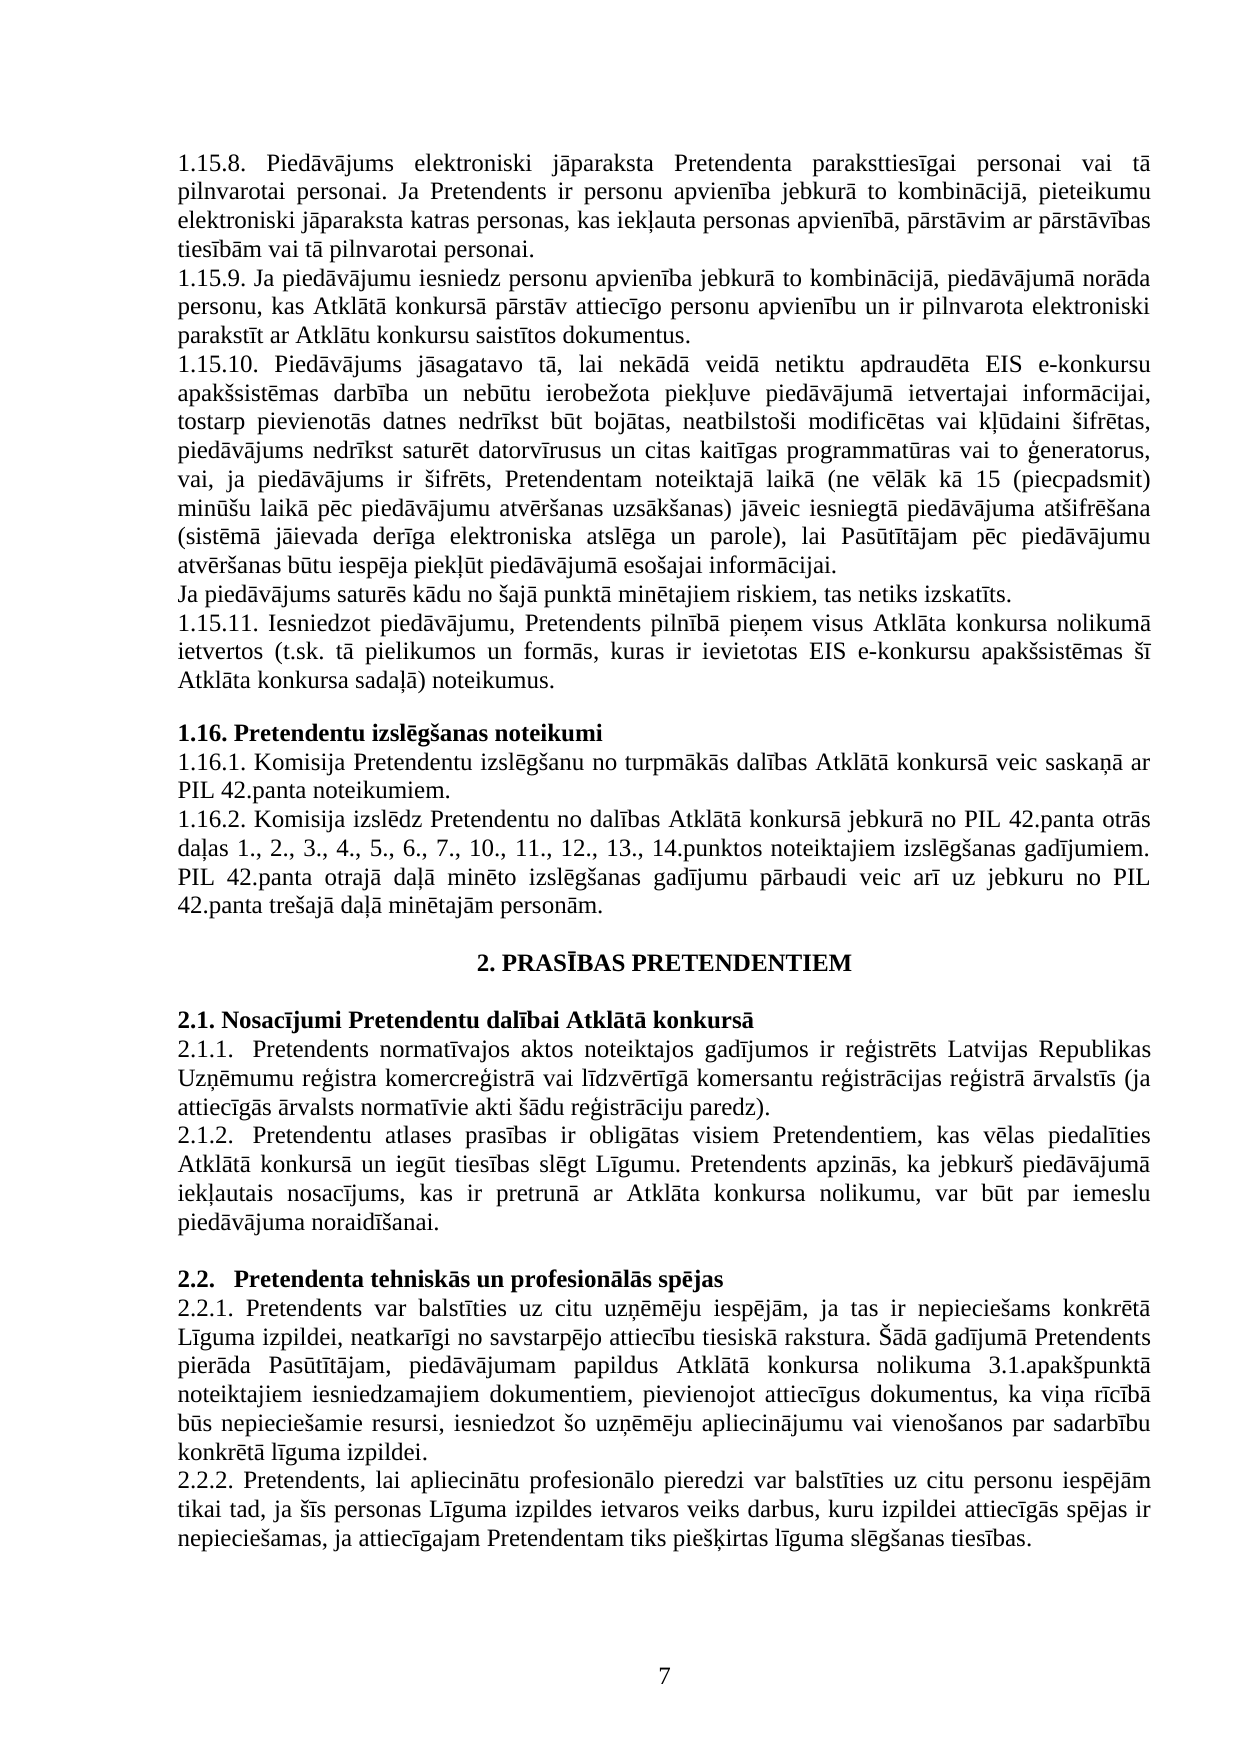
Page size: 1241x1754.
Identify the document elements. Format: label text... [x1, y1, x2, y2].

text 1.16. Pretendentu izslēgšanas noteikumi [177, 718, 1152, 747]
list Pretendenta tehniskās un profesionālās spējas [177, 1264, 1152, 1293]
list Pretendents normatīvajos aktos noteiktajos gadījumos ir reģistrēts Latvijas Republikas Uzņēmumu reģistra komercreģistrā vai līdzvērtīgā komersantu reģistrācijas reģistrā ārvalstīs (ja attiecīgās ārvalsts normatīvie akti šādu reģistrāciju paredz). [177, 1034, 1152, 1121]
subtitle 1.15.8. Piedāvājums elektroniski jāparaksta Pretendenta paraksttiesīgai personai vai tā pilnvarotai personai. Ja Pretendents ir personu apvienība jebkurā to kombinācijā, pieteikumu elektroniski jāparaksta katras personas, kas iekļauta personas apvienībā, pārstāvim ar pārstāvības tiesībām vai tā pilnvarotai personai. [177, 148, 1152, 263]
subtitle 1.15.9. Ja piedāvājumu iesniedz personu apvienība jebkurā to kombinācijā, piedāvājumā norāda personu, kas Atklātā konkursā pārstāv attiecīgo personu apvienību un ir pilnvarota elektroniski parakstīt ar Atklātu konkursu saistītos dokumentus. [177, 263, 1152, 349]
text 2.2.2. Pretendents, lai apliecinātu profesionālo pieredzi var balstīties uz citu personu iespējām tikai tad, ja šīs personas Līguma izpildes ietvaros veiks darbus, kuru izpildei attiecīgās spējas ir nepieciešamas, ja attiecīgajam Pretendentam tiks piešķirtas līguma slēgšanas tiesības. [177, 1466, 1152, 1552]
subtitle 2.1. Nosacījumi Pretendentu dalībai Atklātā konkursā [177, 1006, 1152, 1034]
text 1.16.1. Komisija Pretendentu izslēgšanu no turpmākās dalības Atklātā konkursā veic saskaņā ar PIL 42.panta noteikumiem. [177, 747, 1152, 804]
text 1.15.10. Piedāvājums jāsagatavo tā, lai nekādā veidā netiktu apdraudēta EIS e-konkursu apakšsistēmas darbība un nebūtu ierobežota piekļuve piedāvājumā ietvertajai informācijai, tostarp pievienotās datnes nedrīkst būt bojātas, neatbilstoši modificētas vai kļūdaini šifrētas, piedāvājums nedrīkst saturēt datorvīrusus un citas kaitīgas programmatūras vai to ģeneratorus, vai, ja piedāvājums ir šifrēts, Pretendentam noteiktajā laikā (ne vēlāk kā 15 (piecpadsmit) minūšu laikā pēc piedāvājumu atvēršanas uzsākšanas) jāveic iesniegtā piedāvājuma atšifrēšana (sistēmā jāievada derīga elektroniska atslēga un parole), lai Pasūtītājam pēc piedāvājumu atvēršanas būtu iespēja piekļūt piedāvājumā esošajai informācijai. [177, 349, 1152, 579]
list Pretendentu atlases prasības ir obligātas visiem Pretendentiem, kas vēlas piedalīties Atklātā konkursā un iegūt tiesības slēgt Līgumu. Pretendents apzinās, ka jebkurš piedāvājumā iekļautais nosacījums, kas ir pretrunā ar Atklāta konkursa nolikumu, var būt par iemeslu piedāvājuma noraidīšanai. [177, 1121, 1152, 1236]
subtitle 2. PRASĪBAS PRETENDENTIEM [177, 948, 1152, 977]
text 2.2.1. Pretendents var balstīties uz citu uzņēmēju iespējām, ja tas ir nepieciešams konkrētā Līguma izpildei, neatkarīgi no savstarpējo attiecību tiesiskā rakstura. Šādā gadījumā Pretendents pierāda Pasūtītājam, piedāvājumam papildus Atklātā konkursa nolikuma 3.1.apakšpunktā noteiktajiem iesniedzamajiem dokumentiem, pievienojot attiecīgus dokumentus, ka viņa rīcībā būs nepieciešamie resursi, iesniedzot šo uzņēmēju apliecinājumu vai vienošanos par sadarbību konkrētā līguma izpildei. [177, 1293, 1152, 1466]
subtitle 1.15.11. Iesniedzot piedāvājumu, Pretendents pilnībā pieņem visus Atklāta konkursa nolikumā ietvertos (t.sk. tā pielikumos un formās, kuras ir ievietotas EIS e-konkursu apakšsistēmas šī Atklāta konkursa sadaļā) noteikumus. [177, 608, 1152, 694]
text 1.16.2. Komisija izslēdz Pretendentu no dalības Atklātā konkursā jebkurā no PIL 42.panta otrās daļas 1., 2., 3., 4., 5., 6., 7., 10., 11., 12., 13., 14.punktos noteiktajiem izslēgšanas gadījumiem. PIL 42.panta otrajā daļā minēto izslēgšanas gadījumu pārbaudi veic arī uz jebkuru no PIL 42.panta trešajā daļā minētajām personām. [177, 804, 1152, 919]
text Ja piedāvājums saturēs kādu no šajā punktā minētajiem riskiem, tas netiks izskatīts. [177, 579, 1152, 608]
